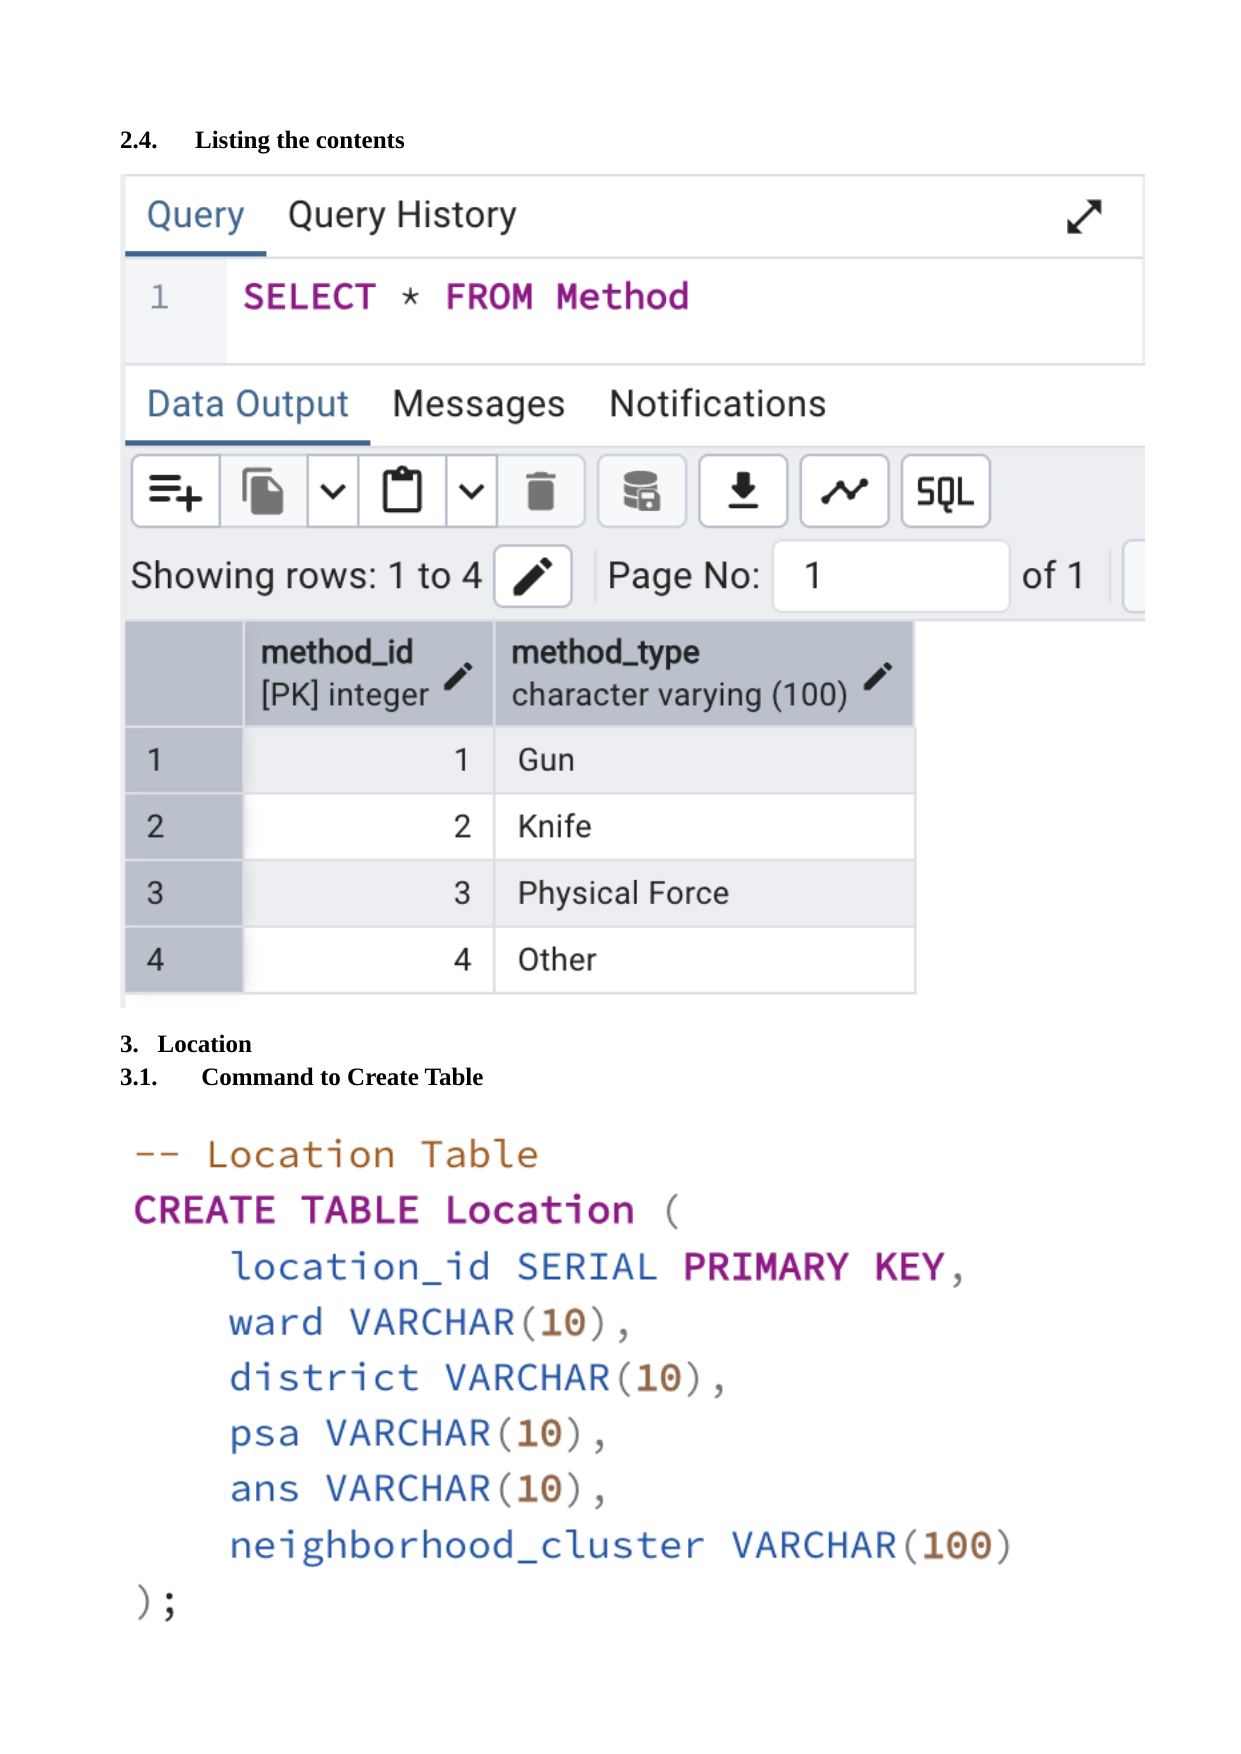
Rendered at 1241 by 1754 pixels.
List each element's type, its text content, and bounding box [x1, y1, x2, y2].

list Location [120, 1029, 1195, 1058]
picture [120, 174, 1146, 1008]
picture [120, 1112, 1146, 1666]
list Listing the contents [120, 125, 1195, 153]
list Command to Create Table [120, 1062, 1195, 1091]
